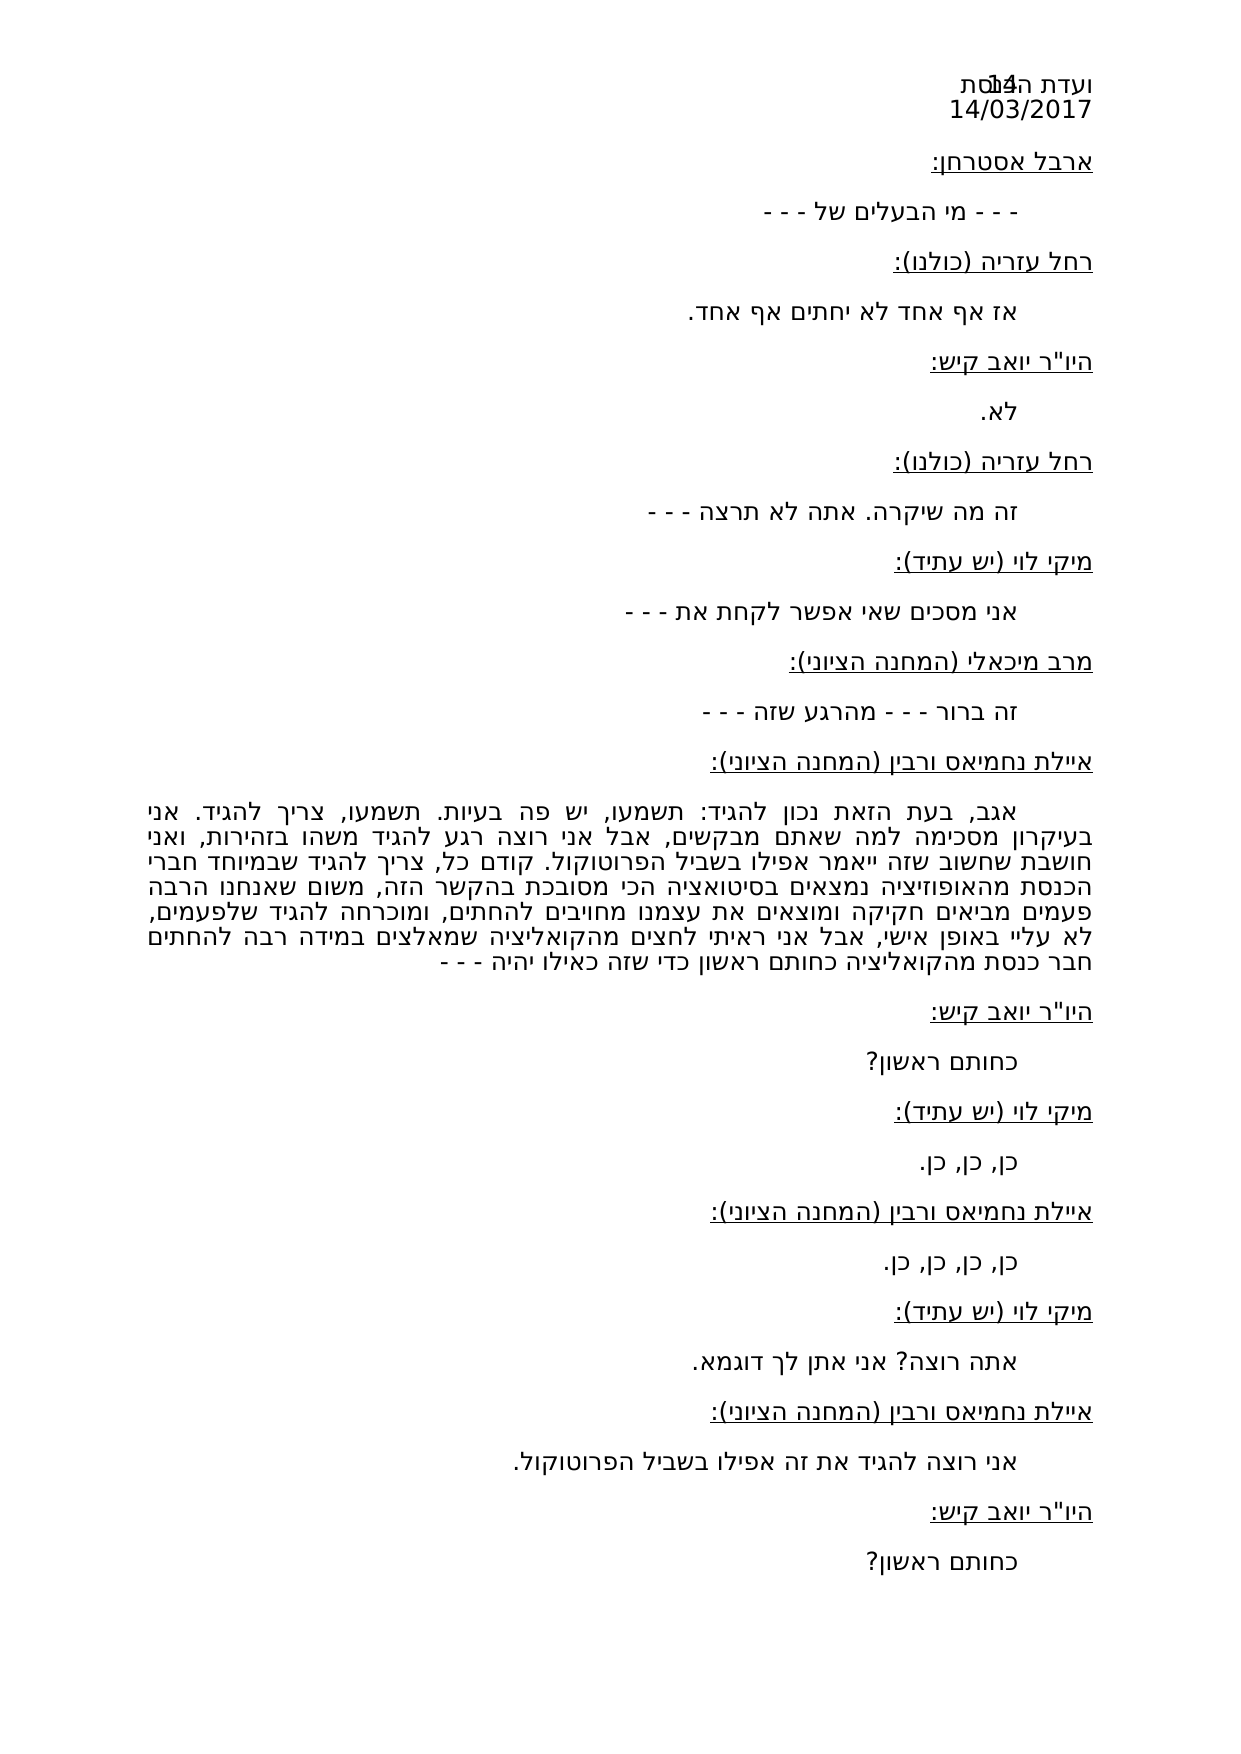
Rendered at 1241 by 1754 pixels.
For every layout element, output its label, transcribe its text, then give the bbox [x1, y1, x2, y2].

text כחותם ראשון? [147, 1050, 1093, 1075]
text כחותם ראשון? [147, 1550, 1093, 1575]
text היו"ר יואב קיש: [147, 1000, 1093, 1025]
text אתה רוצה? אני אתן לך דוגמא. [147, 1350, 1093, 1375]
text איילת נחמיאס ורבין (המחנה הציוני): [147, 1200, 1093, 1225]
text כן, כן, כן, כן. [147, 1250, 1093, 1275]
text מיקי לוי (יש עתיד): [147, 1300, 1093, 1325]
text כן, כן, כן. [147, 1150, 1093, 1175]
text היו"ר יואב קיש: [147, 350, 1093, 375]
text מיקי לוי (יש עתיד): [147, 1100, 1093, 1125]
text איילת נחמיאס ורבין (המחנה הציוני): [147, 1400, 1093, 1425]
text ארבל אסטרחן: [147, 150, 1093, 175]
text זה ברור - - - מהרגע שזה - - - [147, 700, 1093, 725]
text - - - מי הבעלים של - - - [147, 200, 1093, 225]
text אני מסכים שאי אפשר לקחת את - - - [147, 600, 1093, 625]
text מיקי לוי (יש עתיד): [147, 550, 1093, 575]
text לא. [147, 400, 1093, 425]
text אגב, בעת הזאת נכון להגיד: תשמעו, יש פה בעיות. תשמעו, צריך להגיד. אני בעיקרון מסכימה למה שאתם מבקשים, אבל אני רוצה רגע להגיד משהו בזהירות, ואני חושבת שחשוב שזה ייאמר אפילו בשביל הפרוטוקול. קודם כל, צריך להגיד שבמיוחד חברי הכנסת מהאופוזיציה נמצאים בסיטואציה הכי מסובכת בהקשר הזה, משום שאנחנו הרבה פעמים מביאים חקיקה ומוצאים את עצמנו מחויבים להחתים, ומוכרחה להגיד שלפעמים, לא עליי באופן אישי, אבל אני ראיתי לחצים מהקואליציה שמאלצים במידה רבה להחתים חבר כנסת מהקואליציה כחותם ראשון כדי שזה כאילו יהיה - - - [147, 800, 1093, 975]
text רחל עזריה (כולנו): [147, 450, 1093, 475]
text איילת נחמיאס ורבין (המחנה הציוני): [147, 750, 1093, 775]
text היו"ר יואב קיש: [147, 1500, 1093, 1525]
text אז אף אחד לא יחתים אף אחד. [147, 300, 1093, 325]
text רחל עזריה (כולנו): [147, 250, 1093, 275]
text זה מה שיקרה. אתה לא תרצה - - - [147, 500, 1093, 525]
text אני רוצה להגיד את זה אפילו בשביל הפרוטוקול. [147, 1450, 1093, 1475]
text מרב מיכאלי (המחנה הציוני): [147, 650, 1093, 675]
